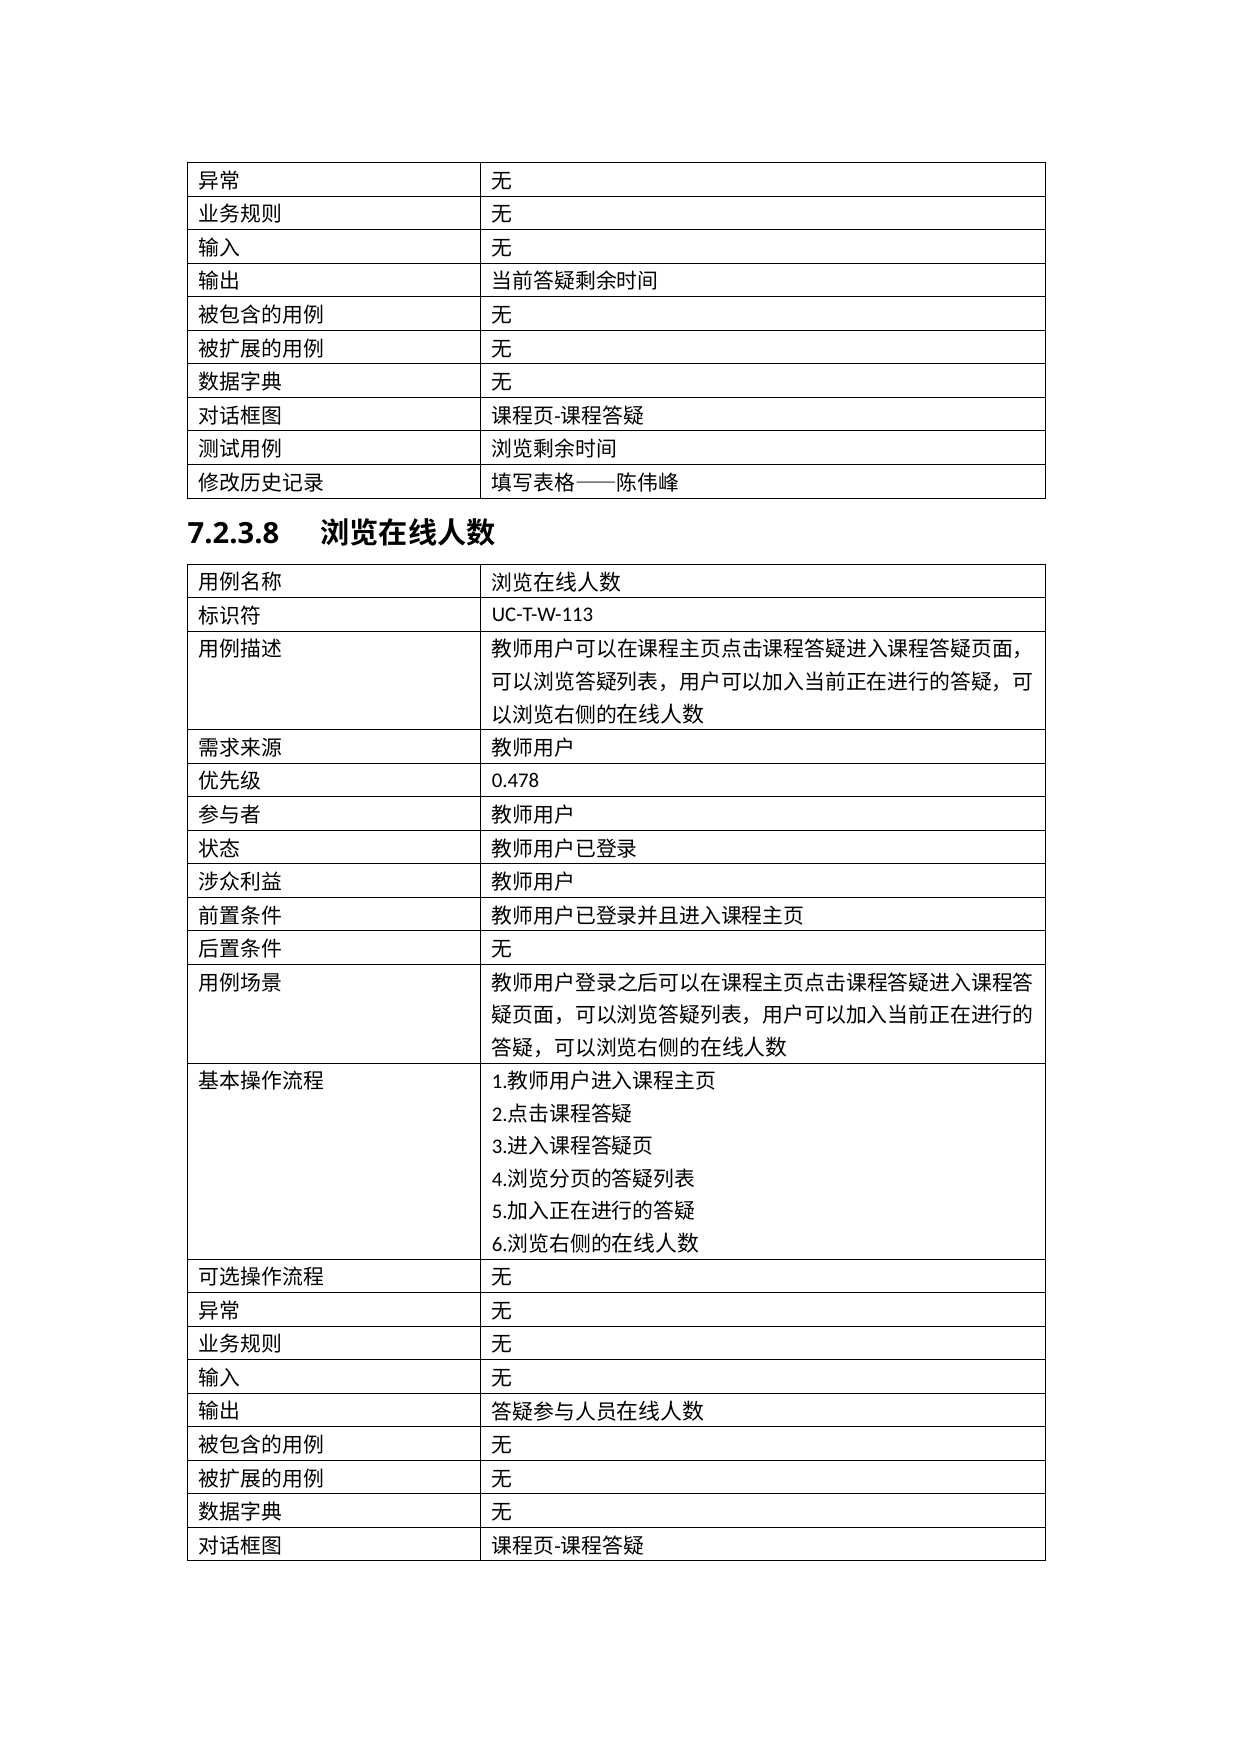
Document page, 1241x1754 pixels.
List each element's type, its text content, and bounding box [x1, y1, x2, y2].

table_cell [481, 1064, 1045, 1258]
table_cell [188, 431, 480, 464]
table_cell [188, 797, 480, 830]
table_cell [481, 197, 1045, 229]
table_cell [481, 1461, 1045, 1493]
text 浏览在线人数 [187, 498, 1053, 563]
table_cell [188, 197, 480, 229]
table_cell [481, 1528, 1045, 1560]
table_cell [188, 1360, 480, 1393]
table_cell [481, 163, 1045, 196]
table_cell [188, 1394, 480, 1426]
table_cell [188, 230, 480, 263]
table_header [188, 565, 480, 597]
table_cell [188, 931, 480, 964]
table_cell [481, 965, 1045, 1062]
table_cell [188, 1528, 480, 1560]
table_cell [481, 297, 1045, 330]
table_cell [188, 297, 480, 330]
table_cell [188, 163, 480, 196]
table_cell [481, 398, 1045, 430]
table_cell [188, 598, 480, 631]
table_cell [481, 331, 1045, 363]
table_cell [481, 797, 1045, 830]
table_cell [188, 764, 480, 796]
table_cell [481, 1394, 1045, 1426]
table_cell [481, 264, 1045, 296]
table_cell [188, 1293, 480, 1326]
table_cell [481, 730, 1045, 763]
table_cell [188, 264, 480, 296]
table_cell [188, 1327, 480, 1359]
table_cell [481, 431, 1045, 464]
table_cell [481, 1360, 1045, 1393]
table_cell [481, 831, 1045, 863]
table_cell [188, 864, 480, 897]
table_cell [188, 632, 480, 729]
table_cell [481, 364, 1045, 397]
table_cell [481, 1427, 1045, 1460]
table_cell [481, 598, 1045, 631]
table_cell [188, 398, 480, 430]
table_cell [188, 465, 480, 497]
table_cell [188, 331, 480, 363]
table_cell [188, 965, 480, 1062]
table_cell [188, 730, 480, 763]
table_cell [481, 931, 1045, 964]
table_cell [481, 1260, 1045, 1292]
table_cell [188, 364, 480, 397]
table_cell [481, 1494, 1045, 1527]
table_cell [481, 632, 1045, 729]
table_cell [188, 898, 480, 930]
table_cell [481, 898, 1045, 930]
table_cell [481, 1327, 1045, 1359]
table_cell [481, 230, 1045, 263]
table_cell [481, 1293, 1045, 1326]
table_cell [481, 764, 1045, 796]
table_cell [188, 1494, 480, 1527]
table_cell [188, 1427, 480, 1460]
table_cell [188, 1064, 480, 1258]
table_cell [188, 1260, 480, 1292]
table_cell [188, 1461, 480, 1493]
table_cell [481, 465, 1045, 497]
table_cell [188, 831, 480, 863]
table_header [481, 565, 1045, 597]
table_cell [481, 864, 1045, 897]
